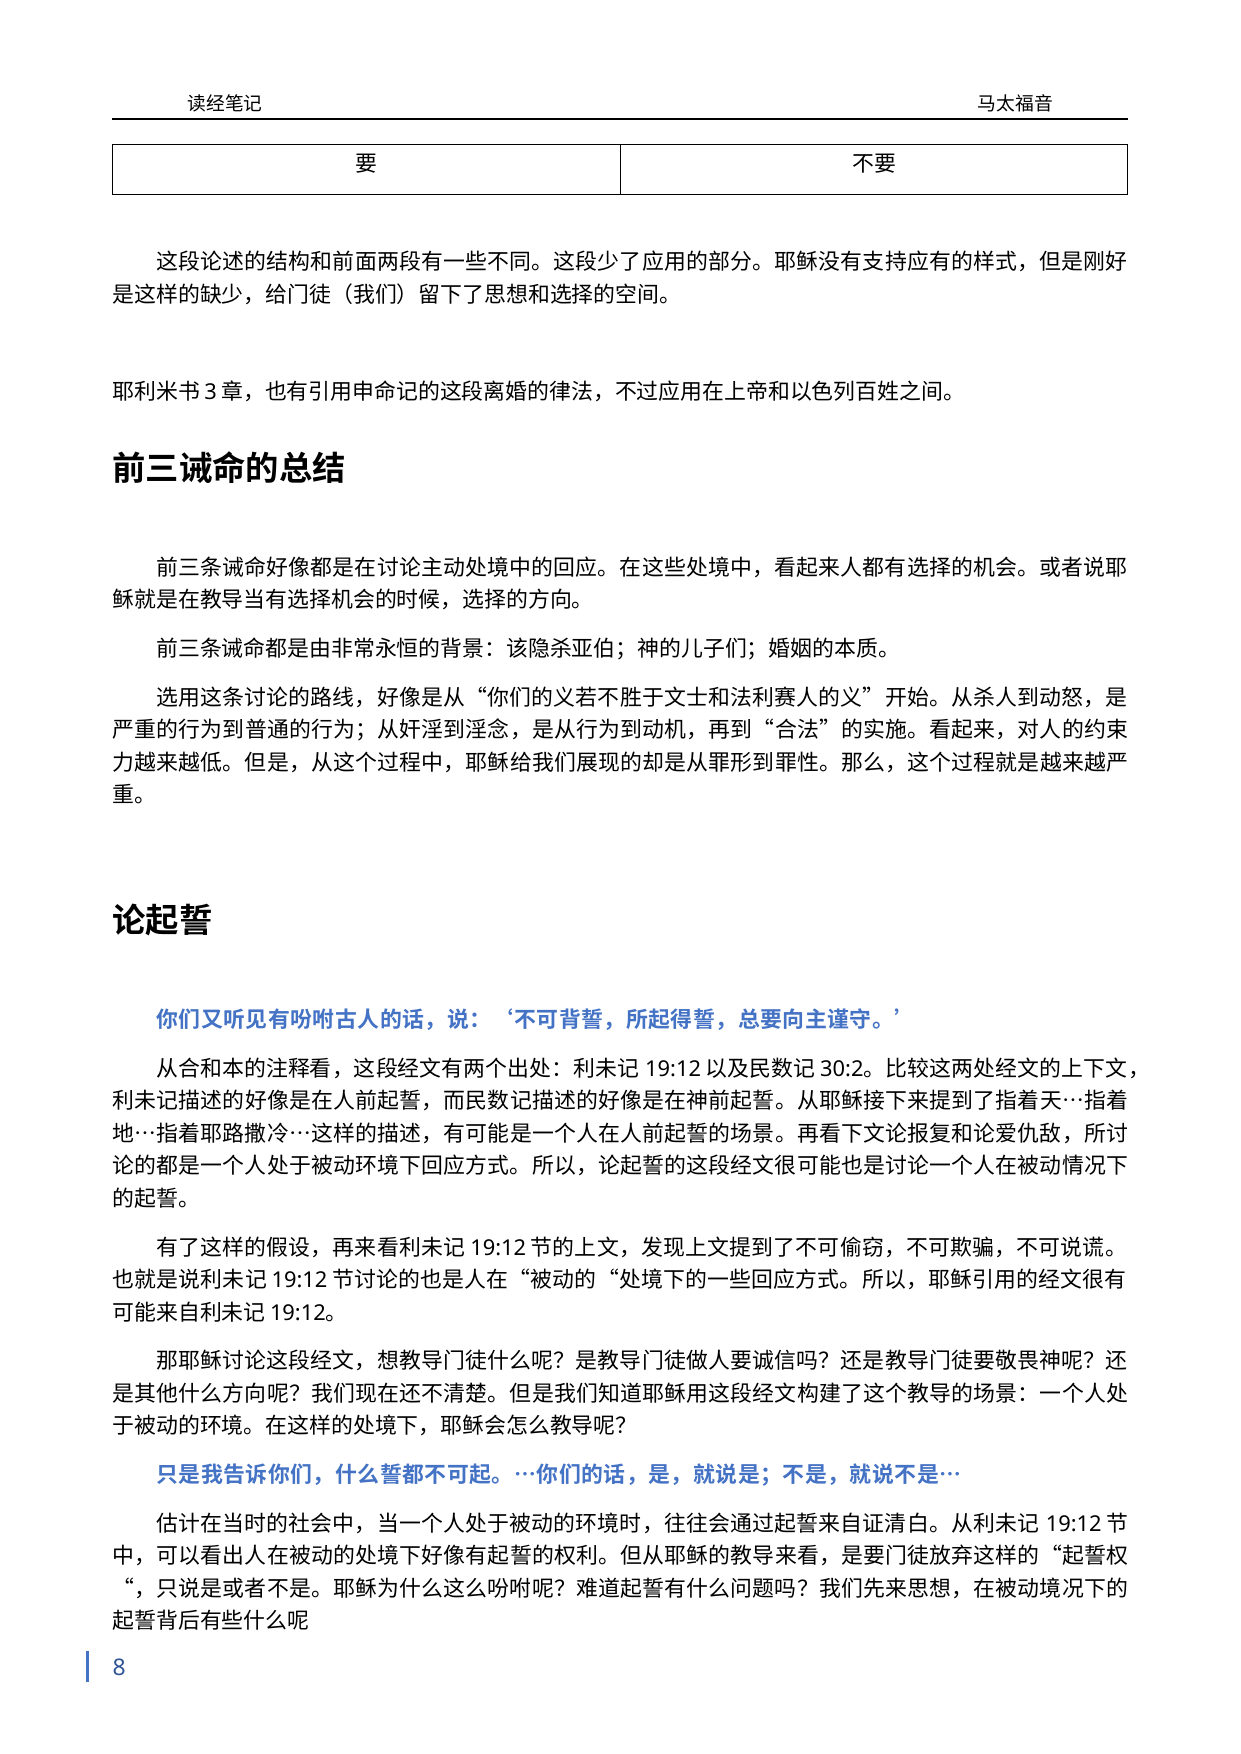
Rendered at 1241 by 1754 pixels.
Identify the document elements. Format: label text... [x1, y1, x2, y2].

text 这段论述的结构和前面两段有一些不同。这段少了应用的部分。耶稣没有支持应有的样式，但是刚好是这样的缺少，给门徒（我们）留下了思想和选择的空间。 [112, 244, 1128, 309]
text 前三条诫命都是由非常永恒的背景：该隐杀亚伯；神的儿子们；婚姻的本质。 [112, 631, 1128, 663]
subtitle 前三诫命的总结 [112, 433, 1128, 498]
text 前三条诫命好像都是在讨论主动处境中的回应。在这些处境中，看起来人都有选择的机会。或者说耶稣就是在教导当有选择机会的时候，选择的方向。 [112, 549, 1128, 614]
text 那耶稣讨论这段经文，想教导门徒什么呢？是教导门徒做人要诚信吗？还是教导门徒要敬畏神呢？还是其他什么方向呢？我们现在还不清楚。但是我们知道耶稣用这段经文构建了这个教导的场景：一个人处于被动的环境。在这样的处境下，耶稣会怎么教导呢？ [112, 1343, 1128, 1441]
table_cell 要 [113, 145, 620, 194]
text 选用这条讨论的路线，好像是从“你们的义若不胜于文士和法利赛人的义”开始。从杀人到动怒，是严重的行为到普通的行为；从奸淫到淫念，是从行为到动机，再到“合法”的实施。看起来，对人的约束力越来越低。但是，从这个过程中，耶稣给我们展现的却是从罪形到罪性。那么，这个过程就是越来越严重。 [112, 679, 1128, 809]
text 估计在当时的社会中，当一个人处于被动的环境时，往往会通过起誓来自证清白。从利未记19:12节中，可以看出人在被动的处境下好像有起誓的权利。但从耶稣的教导来看，是要门徒放弃这样的“起誓权“，只说是或者不是。耶稣为什么这么吩咐呢？难道起誓有什么问题吗？我们先来思想，在被动境况下的起誓背后有些什么呢 [112, 1506, 1128, 1636]
text 你们又听见有吩咐古人的话，说：‘不可背誓，所起得誓，总要向主谨守。’ [112, 1002, 1128, 1034]
table_cell 不要 [621, 145, 1127, 194]
text 从合和本的注释看，这段经文有两个出处：利未记19:12以及民数记30:2。比较这两处经文的上下文，利未记描述的好像是在人前起誓，而民数记描述的好像是在神前起誓。从耶稣接下来提到了指着天…指着地…指着耶路撒冷…这样的描述，有可能是一个人在人前起誓的场景。再看下文论报复和论爱仇敌，所讨论的都是一个人处于被动环境下回应方式。所以，论起誓的这段经文很可能也是讨论一个人在被动情况下的起誓。 [112, 1051, 1128, 1213]
text 只是我告诉你们，什么誓都不可起。…你们的话，是，就说是；不是，就说不是… [112, 1457, 1128, 1489]
text 有了这样的假设，再来看利未记19:12节的上文，发现上文提到了不可偷窃，不可欺骗，不可说谎。也就是说利未记19:12节讨论的也是人在“被动的“处境下的一些回应方式。所以，耶稣引用的经文很有可能来自利未记19:12。 [112, 1229, 1128, 1327]
text 耶利米书3章，也有引用申命记的这段离婚的律法，不过应用在上帝和以色列百姓之间。 [112, 374, 1128, 406]
subtitle 论起誓 [112, 885, 1128, 950]
